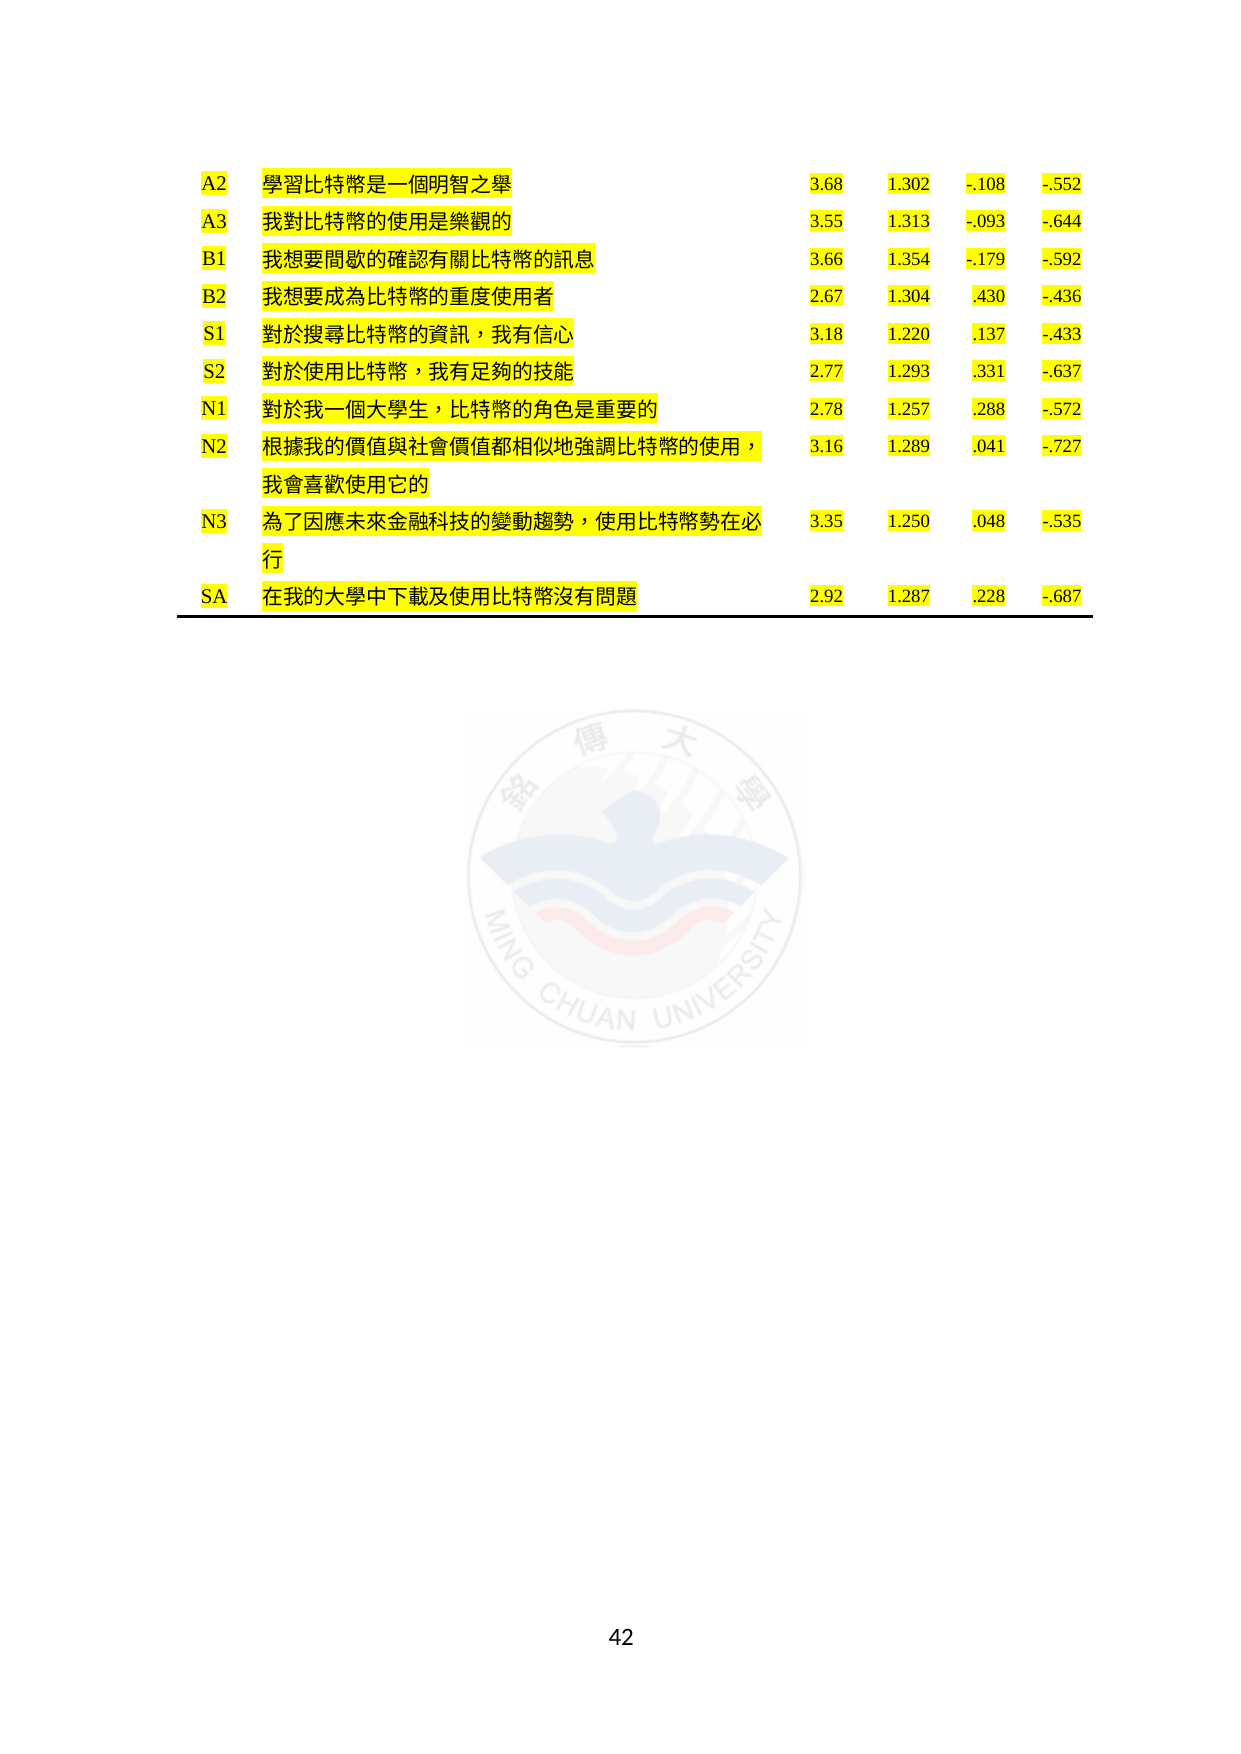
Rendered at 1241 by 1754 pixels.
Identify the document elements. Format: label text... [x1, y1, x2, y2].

table_cell 2.67 [788, 277, 864, 314]
table_cell 1.293 [864, 352, 941, 389]
table_cell 根據我的價值與社會價值都相似地強調比特幣的使用，我會喜歡使用它的 [251, 427, 788, 502]
table_cell 3.55 [788, 202, 864, 239]
table_cell -.552 [1016, 165, 1092, 202]
picture [462, 705, 807, 1049]
table_cell 1.287 [864, 577, 941, 614]
table_cell 3.16 [788, 427, 864, 502]
table_cell 2.92 [788, 577, 864, 614]
table_cell .331 [941, 352, 1016, 389]
table_cell -.592 [1016, 240, 1092, 277]
table_cell S1 [177, 315, 251, 352]
table_cell 2.77 [788, 352, 864, 389]
table_cell B1 [177, 240, 251, 277]
table_cell 學習比特幣是一個明智之舉 [251, 165, 788, 202]
table_cell N3 [177, 502, 251, 577]
table_cell -.727 [1016, 427, 1092, 502]
table_cell -.644 [1016, 202, 1092, 239]
table_cell 對於我一個大學生，比特幣的角色是重要的 [251, 390, 788, 427]
table_cell -.179 [941, 240, 1016, 277]
table_cell A2 [177, 165, 251, 202]
table_cell .430 [941, 277, 1016, 314]
table_cell -.535 [1016, 502, 1092, 577]
table_cell 3.68 [788, 165, 864, 202]
table_cell 我想要間歇的確認有關比特幣的訊息 [251, 240, 788, 277]
table_cell 1.313 [864, 202, 941, 239]
table_cell S2 [177, 352, 251, 389]
table_cell .041 [941, 427, 1016, 502]
table_cell -.436 [1016, 277, 1092, 314]
table_cell 我對比特幣的使用是樂觀的 [251, 202, 788, 239]
table_cell 對於搜尋比特幣的資訊，我有信心 [251, 315, 788, 352]
table_cell 在我的大學中下載及使用比特幣沒有問題 [251, 577, 788, 614]
table_cell .137 [941, 315, 1016, 352]
table_cell .048 [941, 502, 1016, 577]
table_cell -.572 [1016, 390, 1092, 427]
table_cell N2 [177, 427, 251, 502]
table_cell .228 [941, 577, 1016, 614]
table_cell -.433 [1016, 315, 1092, 352]
table_cell 1.304 [864, 277, 941, 314]
table_cell 3.18 [788, 315, 864, 352]
table_cell B2 [177, 277, 251, 314]
table_cell 對於使用比特幣，我有足夠的技能 [251, 352, 788, 389]
table_cell .288 [941, 390, 1016, 427]
table_cell 2.78 [788, 390, 864, 427]
table_cell 1.302 [864, 165, 941, 202]
table_cell 1.250 [864, 502, 941, 577]
table_cell N1 [177, 390, 251, 427]
table_cell 我想要成為比特幣的重度使用者 [251, 277, 788, 314]
table_cell -.637 [1016, 352, 1092, 389]
table_cell -.108 [941, 165, 1016, 202]
table_cell A3 [177, 202, 251, 239]
table_cell SA [177, 577, 251, 614]
table_cell -.687 [1016, 577, 1092, 614]
table_cell -.093 [941, 202, 1016, 239]
table_cell 3.66 [788, 240, 864, 277]
table_cell 1.257 [864, 390, 941, 427]
table_cell 1.354 [864, 240, 941, 277]
table_cell 為了因應未來金融科技的變動趨勢，使用比特幣勢在必行 [251, 502, 788, 577]
table_cell 1.220 [864, 315, 941, 352]
table_cell 1.289 [864, 427, 941, 502]
table_cell 3.35 [788, 502, 864, 577]
